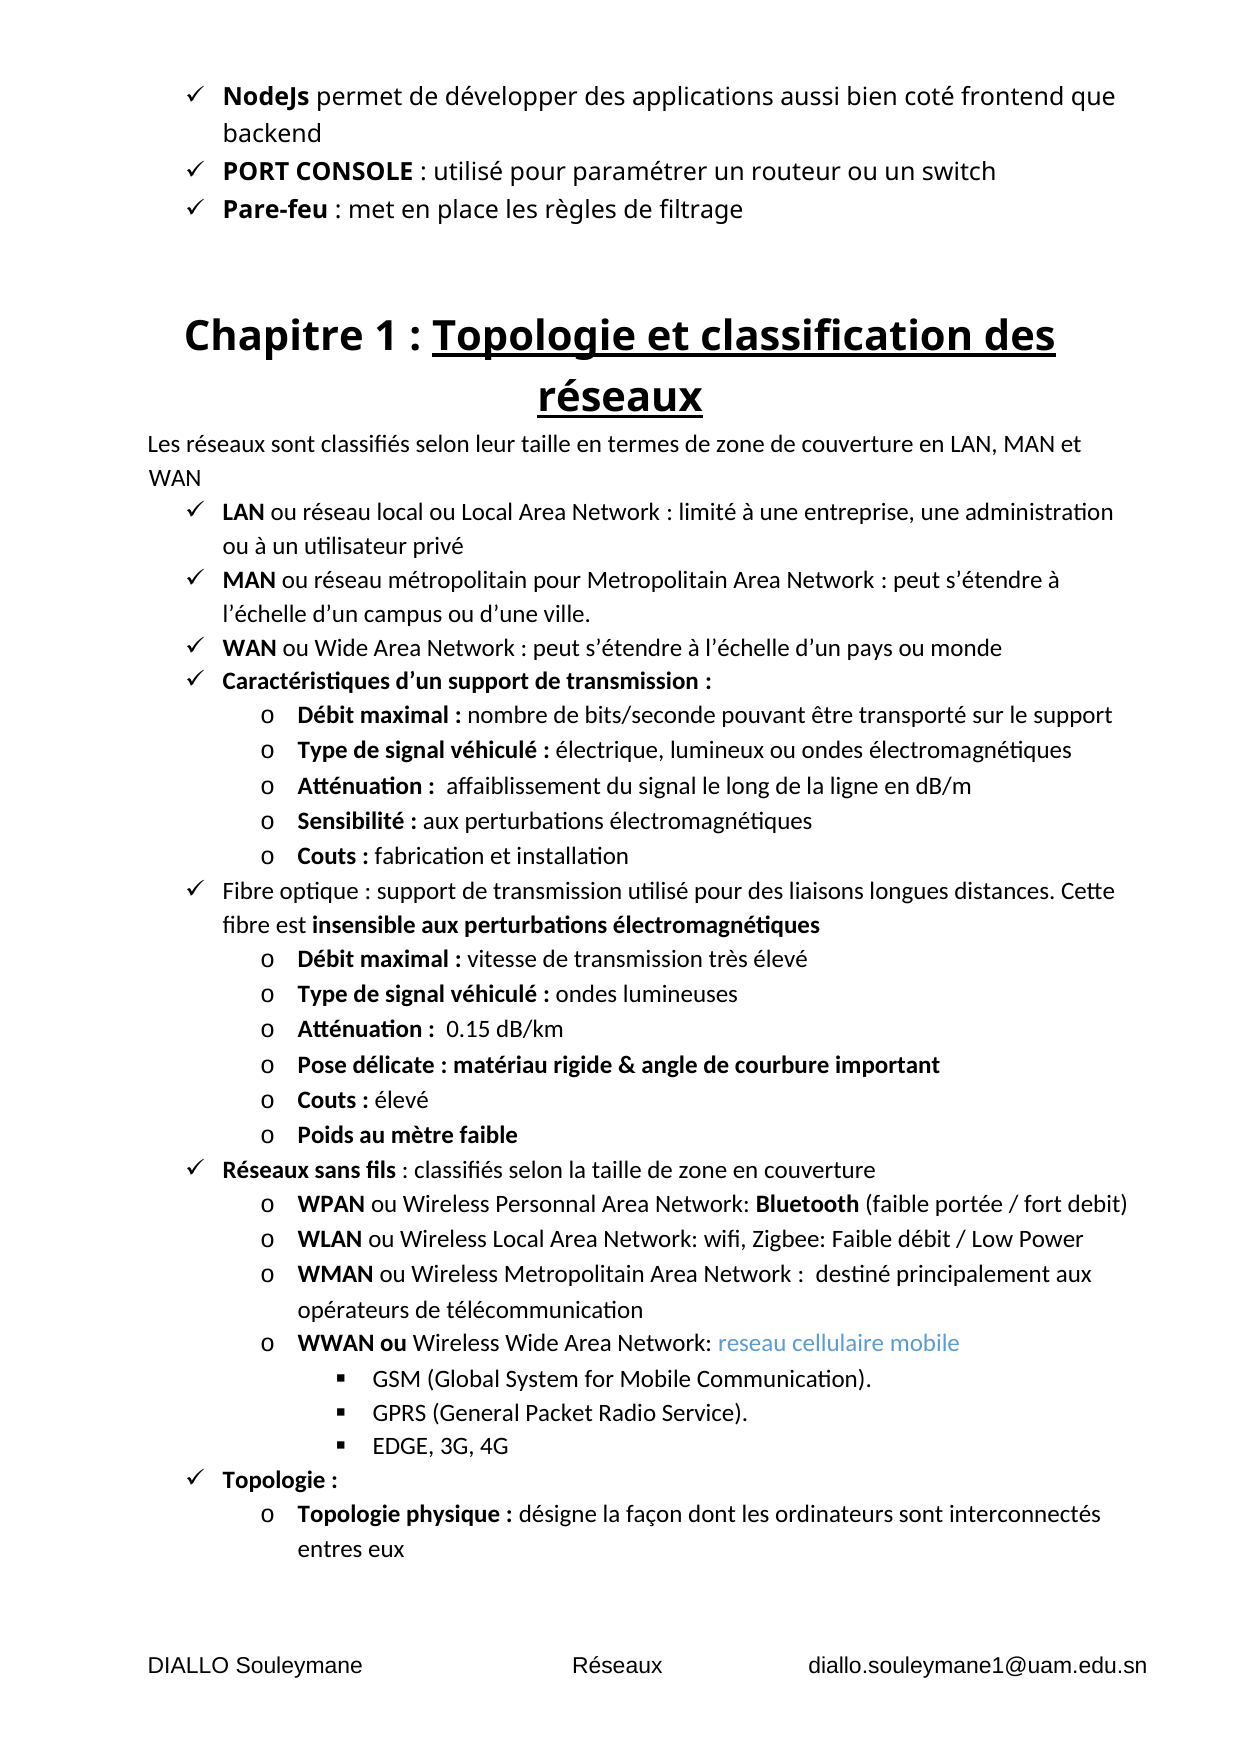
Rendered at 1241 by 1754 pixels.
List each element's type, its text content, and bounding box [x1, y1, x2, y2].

list Type de signal véhiculé : électrique, lumineux ou ondes électromagnétiques [260, 734, 1140, 766]
list Réseaux sans fils : classifiés selon la taille de zone en couverture [185, 1154, 1140, 1185]
list Atténuation : affaiblissement du signal le long de la ligne en dB/m [260, 770, 1140, 802]
list PORT CONSOLE : utilisé pour paramétrer un routeur ou un switch [185, 153, 1140, 188]
list Type de signal véhiculé : ondes lumineuses [260, 978, 1140, 1010]
text Les réseaux sont classifiés selon leur taille en termes de zone de couverture en LAN, MAN et WAN [147, 428, 1140, 492]
list Sensibilité : aux perturbations électromagnétiques [260, 805, 1140, 837]
list NodeJs permet de développer des applications aussi bien coté frontend que backend [185, 78, 1140, 150]
list WPAN ou Wireless Personnal Area Network: Bluetooth (faible portée / fort debit) [260, 1188, 1140, 1220]
list Pose délicate : matériau rigide & angle de courbure important [260, 1049, 1140, 1081]
list WLAN ou Wireless Local Area Network: wifi, Zigbee: Faible débit / Low Power [260, 1223, 1140, 1255]
list WAN ou Wide Area Network : peut s’étendre à l’échelle d’un pays ou monde [185, 632, 1140, 662]
list Débit maximal : vitesse de transmission très élevé [260, 943, 1140, 975]
subtitle Chapitre 1 : Topologie et classification des réseaux [147, 306, 1092, 424]
list WMAN ou Wireless Metropolitain Area Network : destiné principalement aux opérateurs de télécommunication [260, 1259, 1140, 1324]
list Atténuation : 0.15 dB/km [260, 1013, 1140, 1045]
list Poids au mètre faible [260, 1119, 1140, 1151]
list Couts : fabrication et installation [260, 840, 1140, 872]
list GSM (Global System for Mobile Communication). [335, 1363, 1140, 1393]
list Fibre optique : support de transmission utilisé pour des liaisons longues distances. Cette fibre est insensible aux perturbations électromagnétiques [185, 875, 1140, 940]
list Caractéristiques d’un support de transmission : [185, 666, 1140, 696]
list Topologie : [185, 1464, 1140, 1495]
list WWAN ou Wireless Wide Area Network: reseau cellulaire mobile [260, 1328, 1140, 1359]
list Pare-feu : met en place les règles de filtrage [185, 191, 1140, 225]
list GPRS (General Packet Radio Service). [335, 1397, 1140, 1427]
list Débit maximal : nombre de bits/seconde pouvant être transporté sur le support [260, 699, 1140, 731]
list Couts : élevé [260, 1084, 1140, 1116]
list EDGE, 3G, 4G [335, 1431, 1140, 1461]
list MAN ou réseau métropolitain pour Metropolitain Area Network : peut s’étendre à l’échelle d’un campus ou d’une ville. [185, 564, 1140, 628]
list Topologie physique : désigne la façon dont les ordinateurs sont interconnectés entres eux [260, 1498, 1140, 1564]
list LAN ou réseau local ou Local Area Network : limité à une entreprise, une administration ou à un utilisateur privé [185, 496, 1140, 561]
